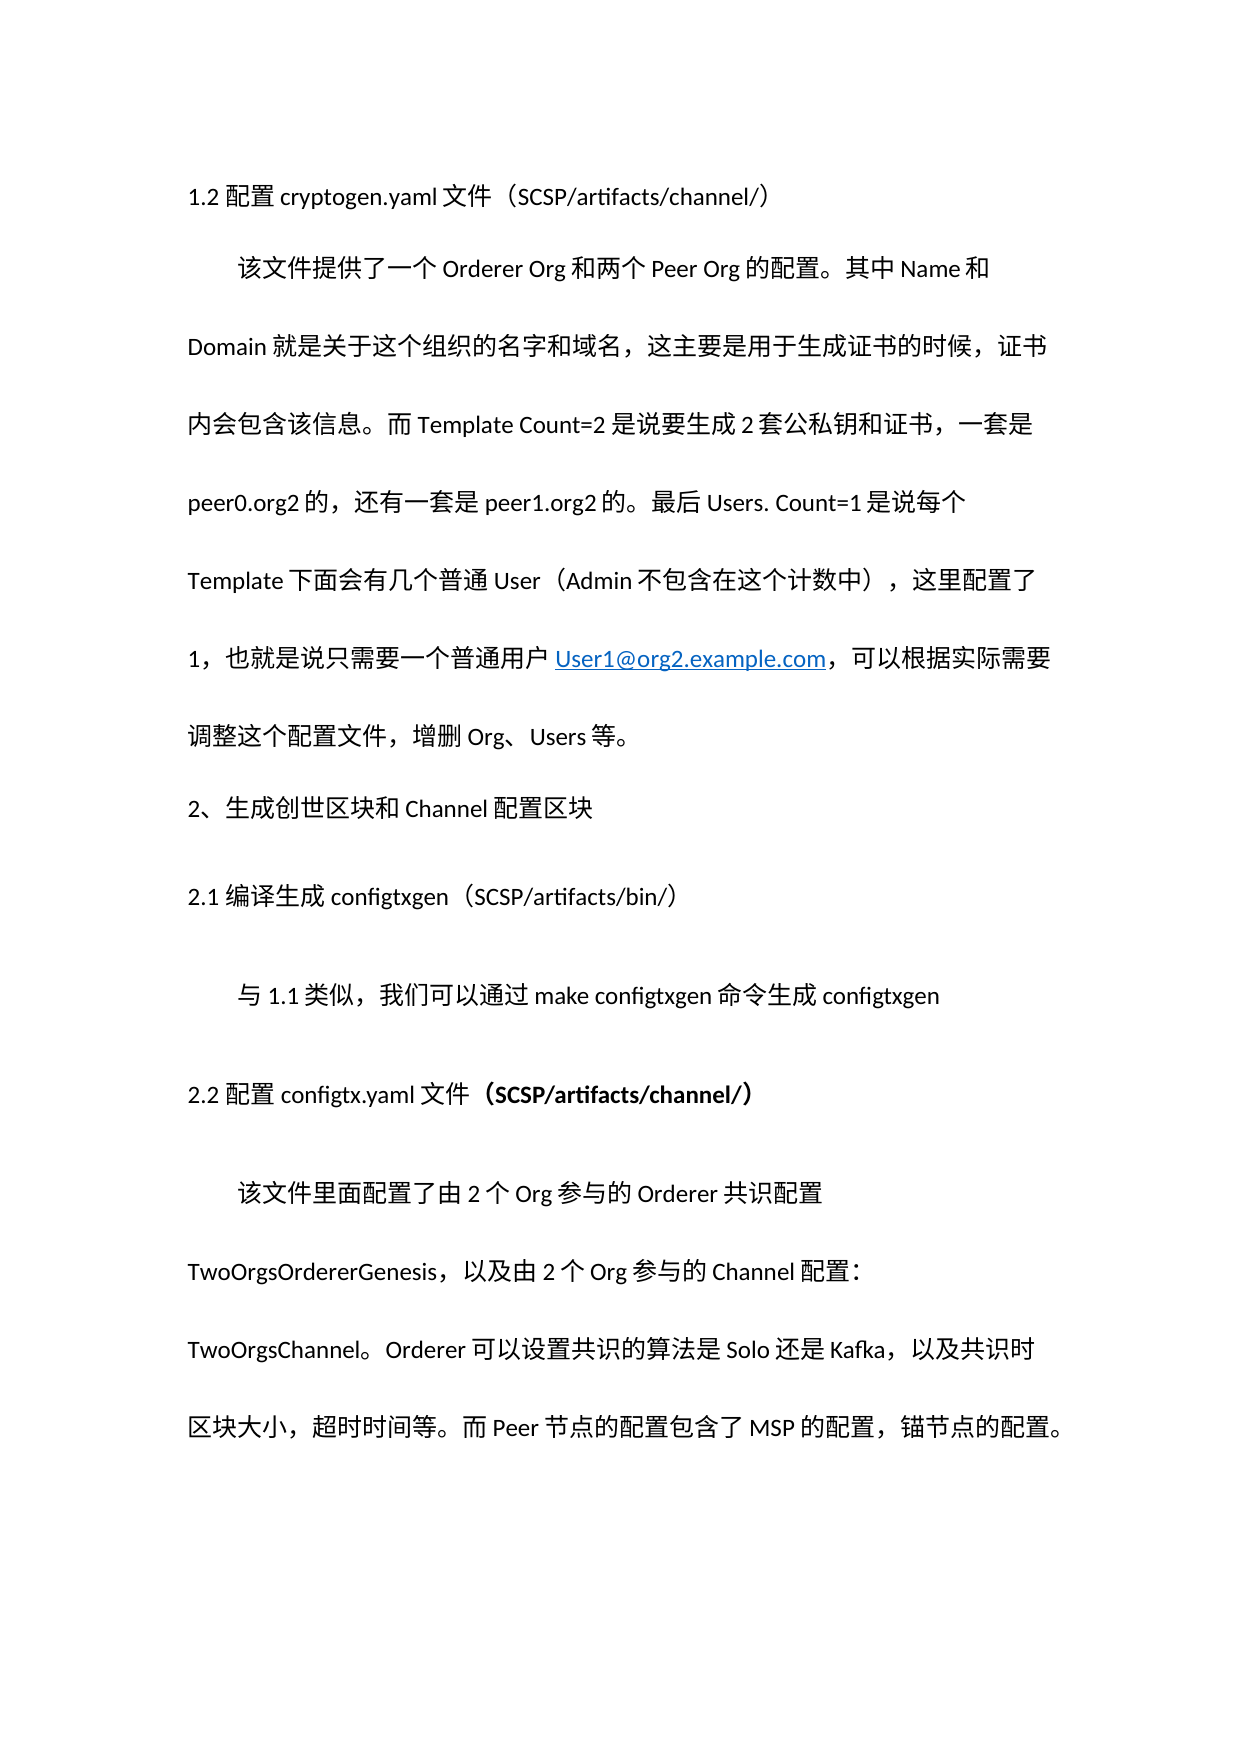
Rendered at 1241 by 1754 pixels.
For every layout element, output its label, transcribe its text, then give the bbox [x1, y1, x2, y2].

text 2、生成创世区块和Channel配置区块 [187, 774, 1053, 839]
text 2.1 编译生成configtxgen（SCSP/artifacts/bin/） [187, 862, 1053, 927]
subtitle 2.2 配置configtx.yaml文件（SCSP/artifacts/channel/） [187, 1060, 1053, 1125]
text 该文件里面配置了由2个Org参与的Orderer共识配置TwoOrgsOrdererGenesis，以及由2个Org参与的Channel配置：TwoOrgsChannel。Orderer可以设置共识的算法是Solo还是Kafka，以及共识时区块大小，超时时间等。而Peer节点的配置包含了MSP的配置，锚节点的配置。 [187, 1159, 1053, 1458]
subtitle 与1.1类似，我们可以通过make configtxgen命令生成configtxgen [187, 961, 1053, 1026]
text 1.2 配置cryptogen.yaml文件（SCSP/artifacts/channel/） [187, 162, 1053, 227]
text 该文件提供了一个Orderer Org和两个Peer Org的配置。其中Name和Domain就是关于这个组织的名字和域名，这主要是用于生成证书的时候，证书内会包含该信息。而Template Count=2是说要生成2套公私钥和证书，一套是peer0.org2的，还有一套是peer1.org2的。最后Users. Count=1是说每个Template下面会有几个普通User（Admin不包含在这个计数中），这里配置了1，也就是说只需要一个普通用户User1@org2.example.com，可以根据实际需要调整这个配置文件，增删Org、Users等。 [187, 234, 1053, 767]
